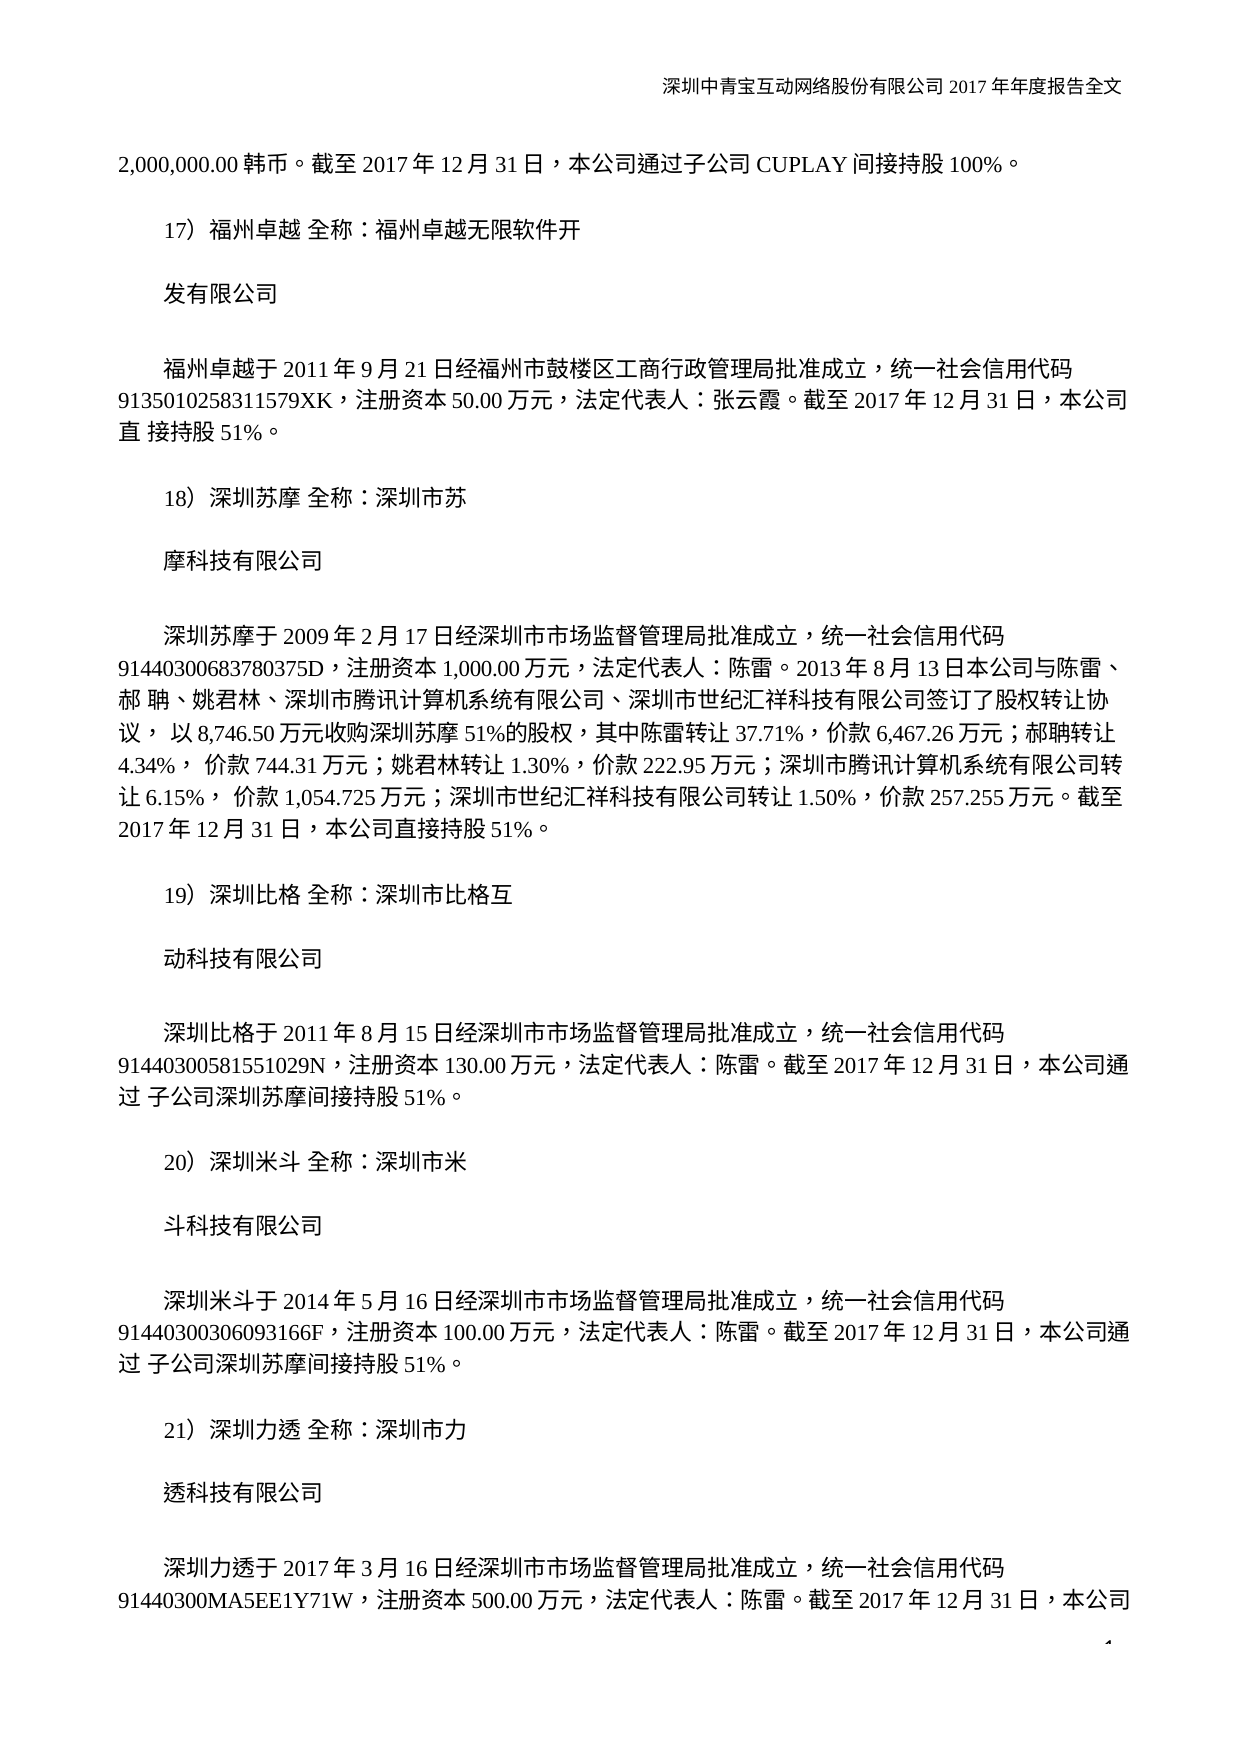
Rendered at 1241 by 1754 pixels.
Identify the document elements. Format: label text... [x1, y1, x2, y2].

text 17）福州卓越 全称：福州卓越无限软件开发有限公司 [164, 214, 595, 309]
text 深圳力透于2017年3月16日经深圳市市场监督管理局批准成立，统一社会信用代码 [164, 1552, 1144, 1583]
text 深圳苏摩于2009年2月17日经深圳市市场监督管理局批准成立，统一社会信用代码 91440300683780375D，注册资本1,000.00万元，法定代表人：陈雷。2013年8月13日本公司与陈雷、郝 聃、姚君林、深圳市腾讯计算机系统有限公司、深圳市世纪汇祥科技有限公司签订了股权转让协议， 以8,746.50万元收购深圳苏摩51%的股权，其中陈雷转让37.71%，价款6,467.26万元；郝聃转让4.34%， 价款744.31万元；姚君林转让1.30%，价款222.95万元；深圳市腾讯计算机系统有限公司转让6.15%， 价款1,054.725万元；深圳市世纪汇祥科技有限公司转让1.50%，价款257.255万元。截至2017年12月31 日，本公司直接持股51%。 [118, 620, 1144, 844]
text 18）深圳苏摩 全称：深圳市苏摩科技有限公司 [164, 481, 485, 576]
text 福州卓越于2011年9月21日经福州市鼓楼区工商行政管理局批准成立，统一社会信用代码 9135010258311579XK，注册资本50.00万元，法定代表人：张云霞。截至2017年12月31日，本公司直 接持股51%。 [118, 353, 1144, 447]
text 19）深圳比格 全称：深圳市比格互动科技有限公司 [164, 879, 531, 974]
text 21）深圳力透 全称：深圳市力透科技有限公司 [164, 1413, 485, 1508]
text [118, 1584, 1144, 1615]
text 20）深圳米斗 全称：深圳市米斗科技有限公司 [164, 1146, 485, 1241]
text 深圳米斗于2014年5月16日经深圳市市场监督管理局批准成立，统一社会信用代码 91440300306093166F，注册资本100.00万元，法定代表人：陈雷。截至2017年12月31日，本公司通过 子公司深圳苏摩间接持股51%。 [118, 1285, 1144, 1379]
text 2,000,000.00韩币。截至2017年12月31日，本公司通过子公司CUPLAY间接持股100%。 [118, 148, 1144, 179]
text 深圳比格于2011年8月15日经深圳市市场监督管理局批准成立，统一社会信用代码 91440300581551029N，注册资本130.00万元，法定代表人：陈雷。截至2017年12月31日，本公司通过 子公司深圳苏摩间接持股51%。 [118, 1017, 1144, 1112]
